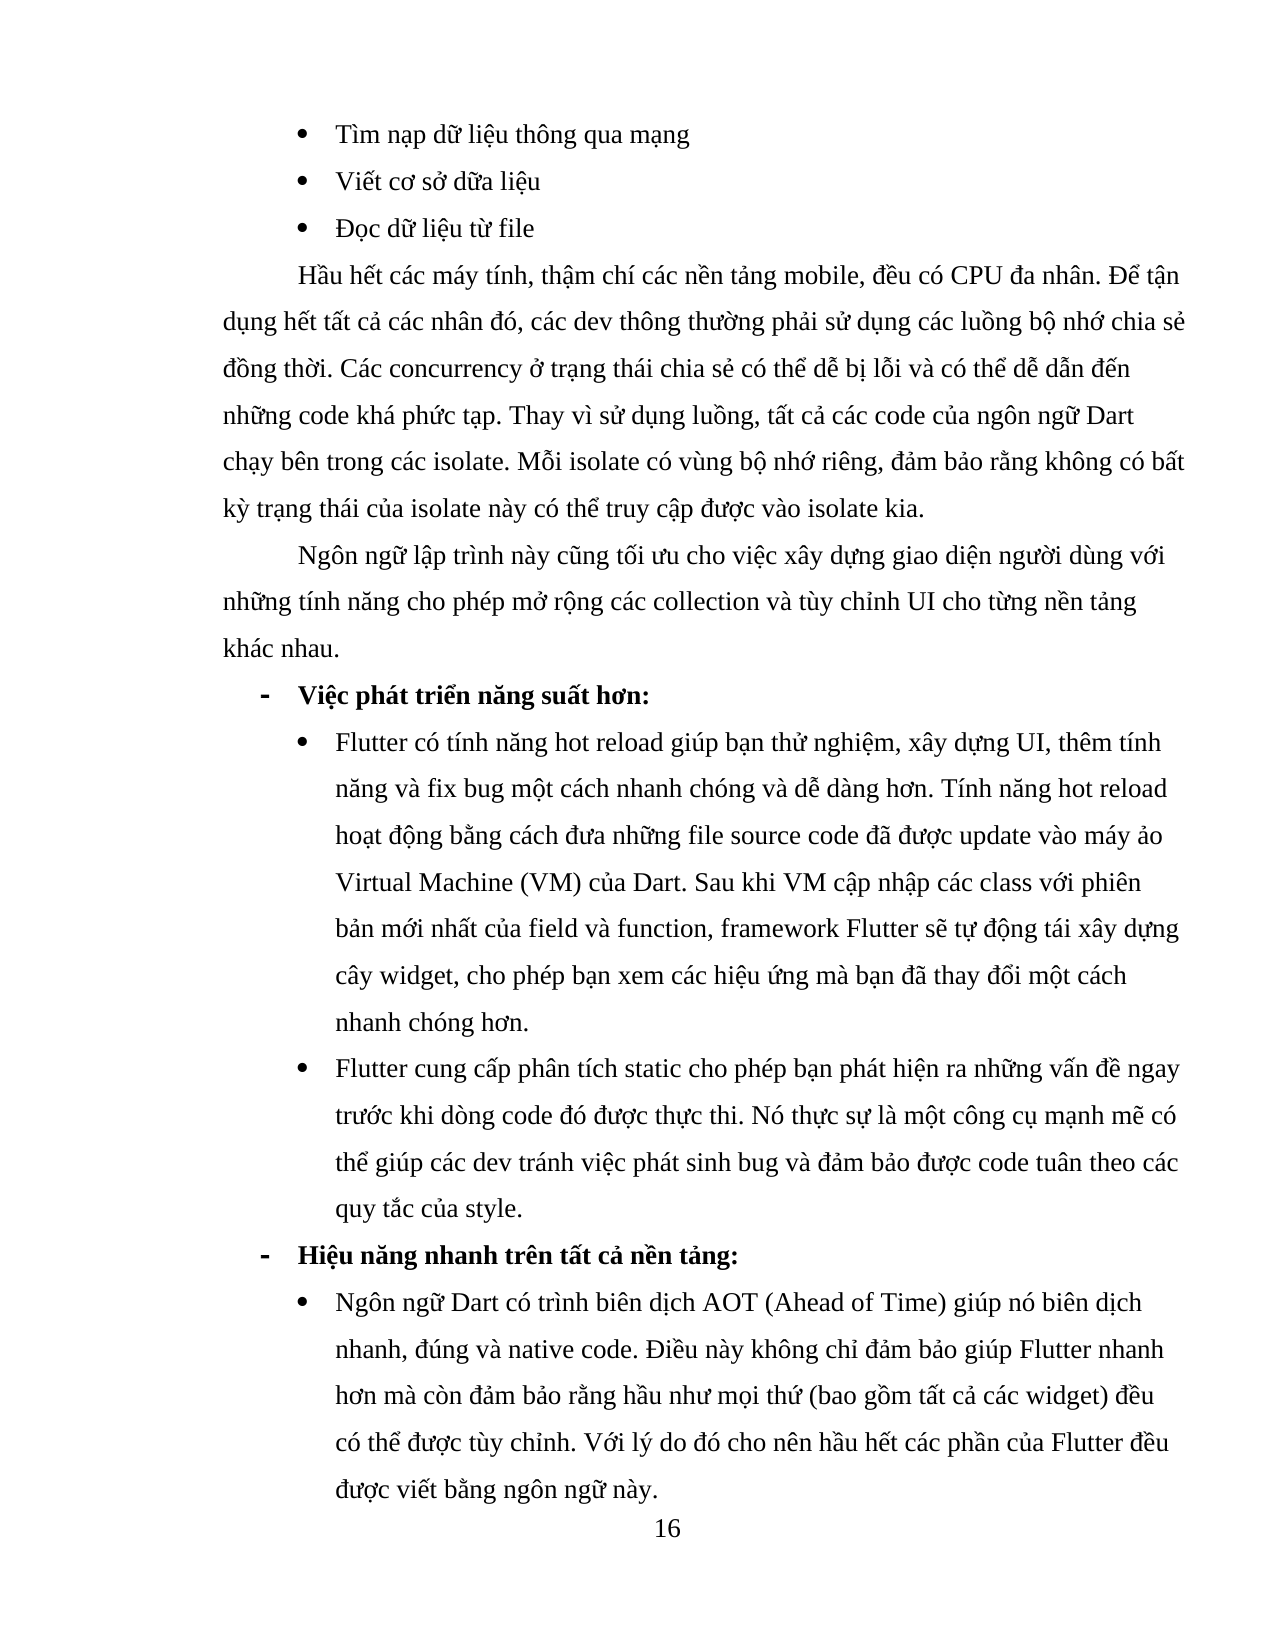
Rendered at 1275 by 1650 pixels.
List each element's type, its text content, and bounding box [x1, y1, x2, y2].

text Hầu hết các máy tính, thậm chí các nền tảng mobile, đều có CPU đa nhân. Để tận dụng hết tất cả các nhân đó, các dev thông thường phải sử dụng các luồng bộ nhớ chia sẻ đồng thời. Các concurrency ở trạng thái chia sẻ có thể dễ bị lỗi và có thể dễ dẫn đến những code khá phức tạp. Thay vì sử dụng luồng, tất cả các code của ngôn ngữ Dart chạy bên trong các isolate. Mỗi isolate có vùng bộ nhớ riêng, đảm bảo rằng không có bất kỳ trạng thái của isolate này có thể truy cập được vào isolate kia. [223, 259, 1186, 523]
list Tìm nạp dữ liệu thông qua mạng [298, 118, 1186, 149]
text Ngôn ngữ lập trình này cũng tối ưu cho việc xây dựng giao diện người dùng với những tính năng cho phép mở rộng các collection và tùy chỉnh UI cho từng nền tảng khác nhau. [223, 539, 1186, 663]
list Viết cơ sở dữa liệu [298, 165, 1186, 196]
list Flutter cung cấp phân tích static cho phép bạn phát hiện ra những vấn đề ngay trước khi dòng code đó được thực thi. Nó thực sự là một công cụ mạnh mẽ có thể giúp các dev tránh việc phát sinh bug và đảm bảo được code tuân theo các quy tắc của style. [298, 1052, 1186, 1224]
list Flutter có tính năng hot reload giúp bạn thử nghiệm, xây dựng UI, thêm tính năng và fix bug một cách nhanh chóng và dễ dàng hơn. Tính năng hot reload hoạt động bằng cách đưa những file source code đã được update vào máy ảo Virtual Machine (VM) của Dart. Sau khi VM cập nhập các class với phiên bản mới nhất của field và function, framework Flutter sẽ tự động tái xây dựng cây widget, cho phép bạn xem các hiệu ứng mà bạn đã thay đổi một cách nhanh chóng hơn. [298, 726, 1186, 1037]
list Đọc dữ liệu từ file [298, 212, 1186, 243]
list Việc phát triển năng suất hơn: [260, 679, 1186, 710]
list Hiệu năng nhanh trên tất cả nền tảng: [260, 1239, 1186, 1270]
list Ngôn ngữ Dart có trình biên dịch AOT (Ahead of Time) giúp nó biên dịch nhanh, đúng và native code. Điều này không chỉ đảm bảo giúp Flutter nhanh hơn mà còn đảm bảo rằng hầu như mọi thứ (bao gồm tất cả các widget) đều có thể được tùy chỉnh. Với lý do đó cho nên hầu hết các phần của Flutter đều được viết bằng ngôn ngữ này. [298, 1286, 1186, 1504]
